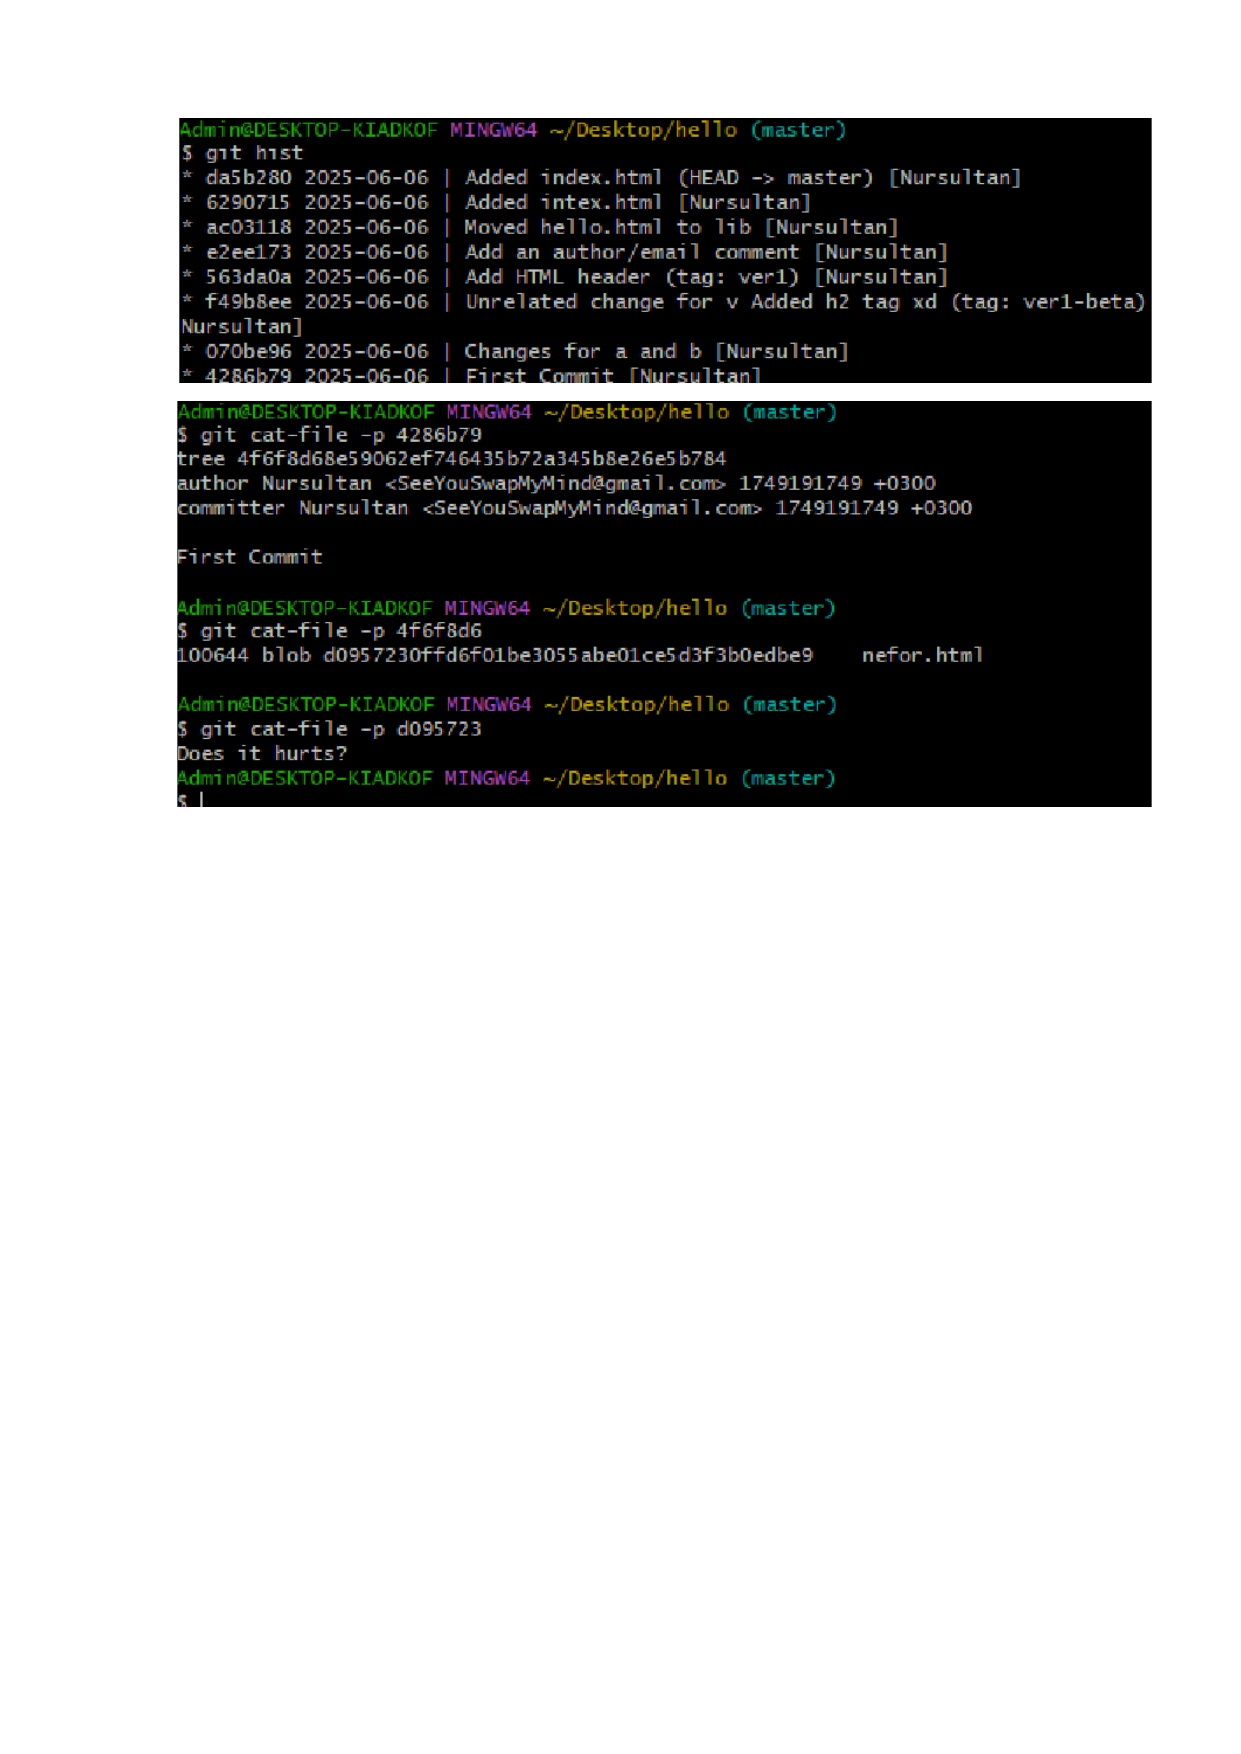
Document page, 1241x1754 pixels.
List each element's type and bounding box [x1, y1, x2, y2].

picture [177, 118, 1152, 383]
picture [177, 401, 1152, 807]
